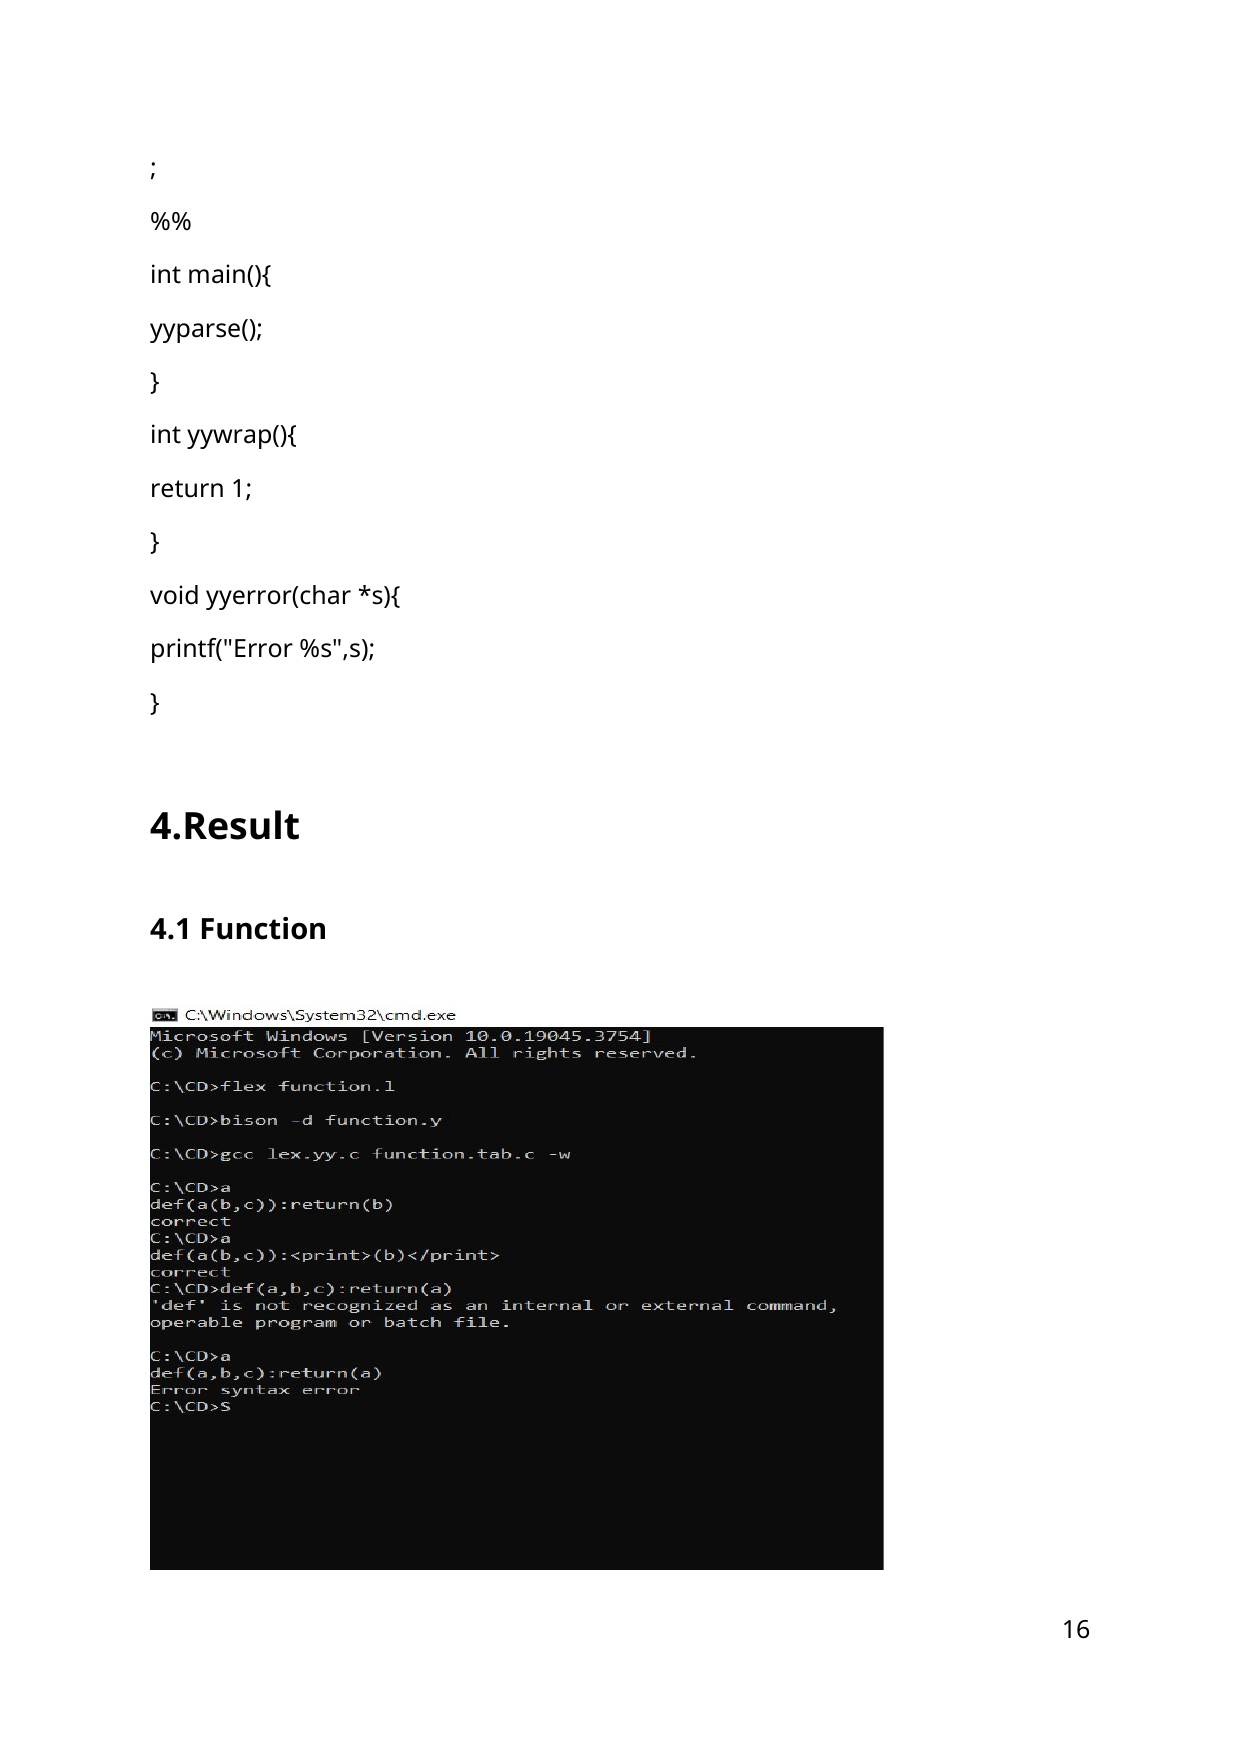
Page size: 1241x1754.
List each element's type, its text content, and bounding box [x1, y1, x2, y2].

text printf("Error %s",s); [150, 631, 1090, 665]
text return 1; [150, 471, 1090, 505]
subtitle 4.1 Function [150, 908, 1090, 948]
text } [150, 364, 1090, 398]
subtitle 4.Result [150, 799, 1090, 851]
text ; [150, 150, 1090, 184]
text } [150, 684, 1090, 718]
text int yywrap(){ [150, 417, 1090, 451]
text %% [150, 203, 1090, 237]
text } [150, 524, 1090, 558]
text void yyerror(char *s){ [150, 577, 1090, 612]
text int main(){ [150, 257, 1090, 291]
text yyparse(); [150, 310, 1090, 344]
picture [150, 1004, 884, 1570]
